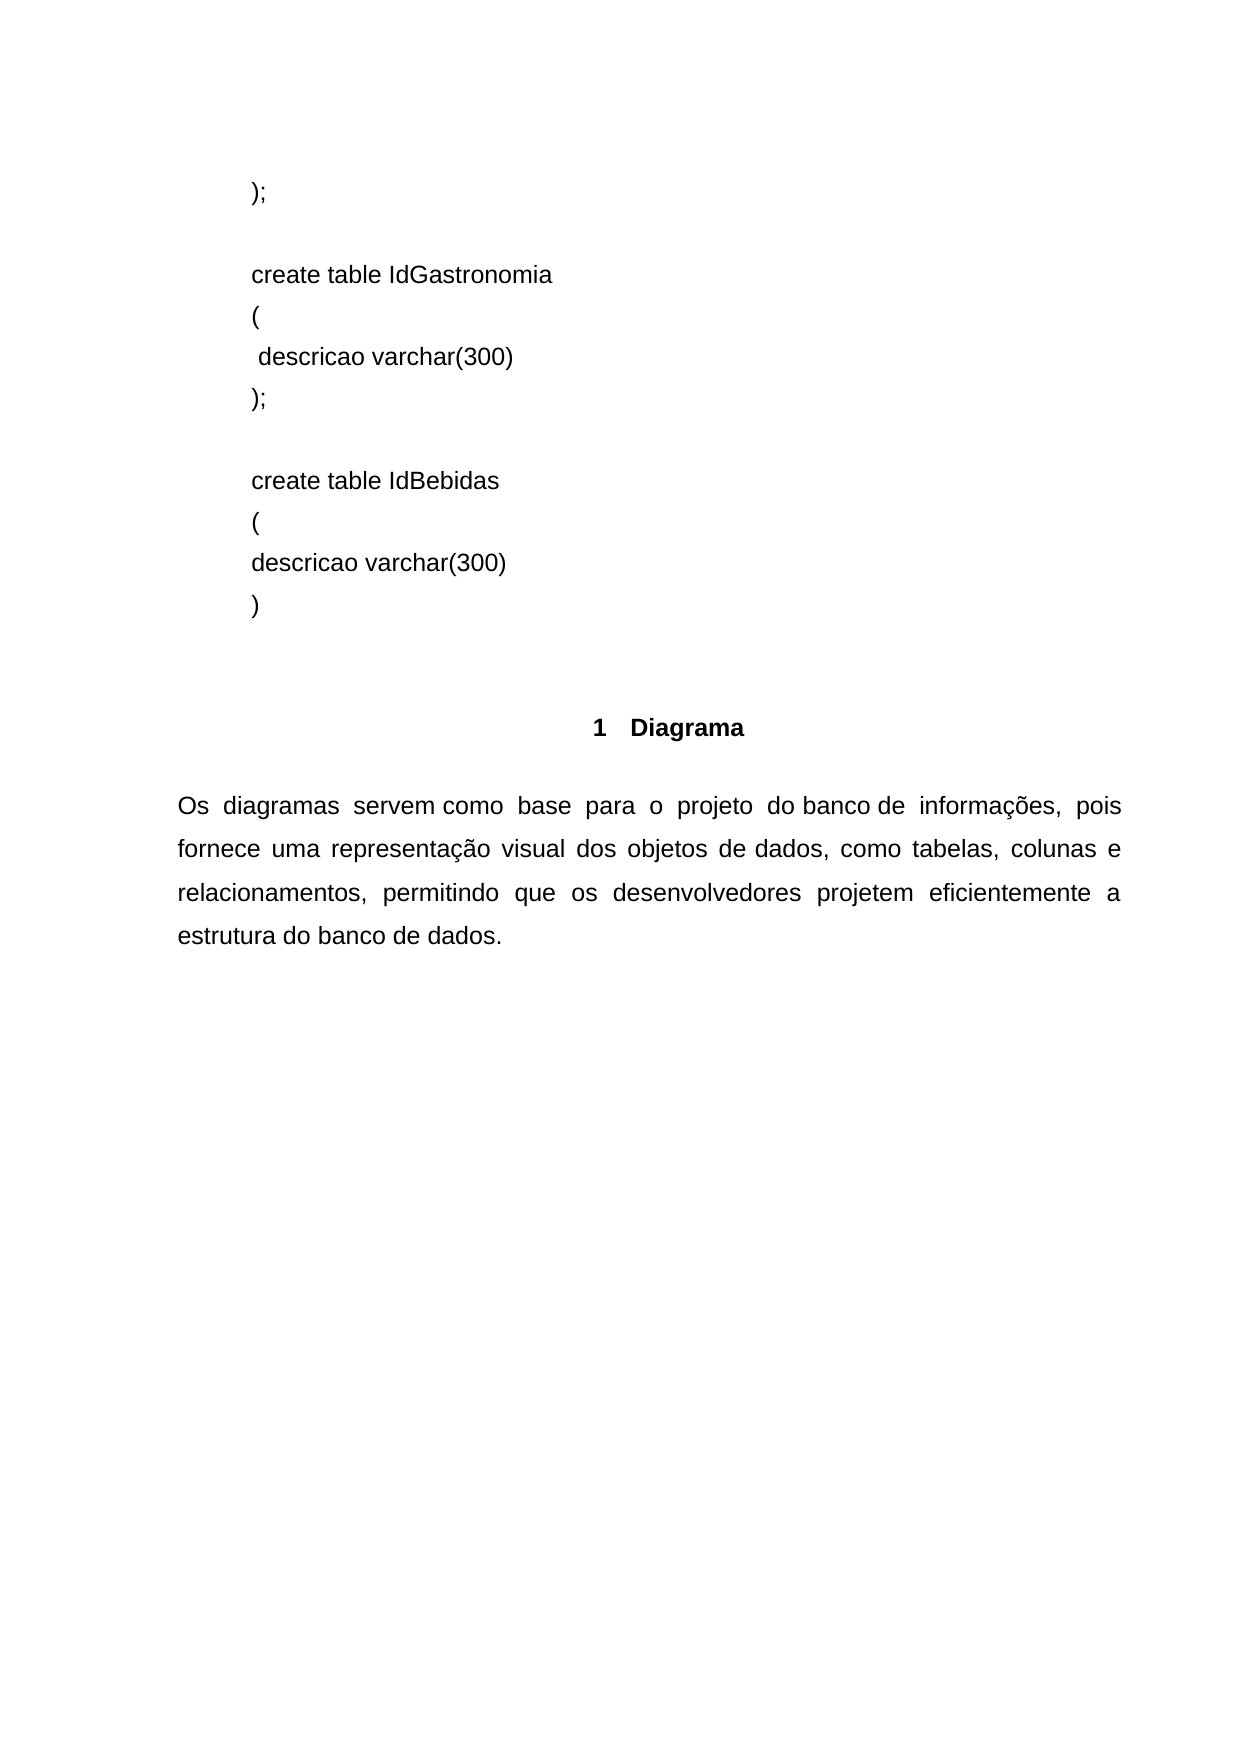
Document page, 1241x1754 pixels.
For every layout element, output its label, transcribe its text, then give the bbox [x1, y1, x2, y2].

text ( [177, 507, 1122, 536]
text ) [177, 590, 1122, 618]
text Os diagramas servem como base para o projeto do banco de informações, pois fornece uma representação visual dos objetos de dados, como tabelas, colunas e relacionamentos, permitindo que os desenvolvedores projetem eficientemente a estrutura do banco de dados. [177, 791, 1122, 949]
text descricao varchar(300) [177, 342, 1122, 371]
subtitle Diagrama [215, 713, 1122, 742]
text descricao varchar(300) [177, 548, 1122, 577]
text create table IdGastronomia [177, 260, 1122, 288]
text ); [177, 177, 1122, 206]
text create table IdBebidas [177, 466, 1122, 495]
text ); [177, 383, 1122, 412]
text ( [177, 301, 1122, 330]
